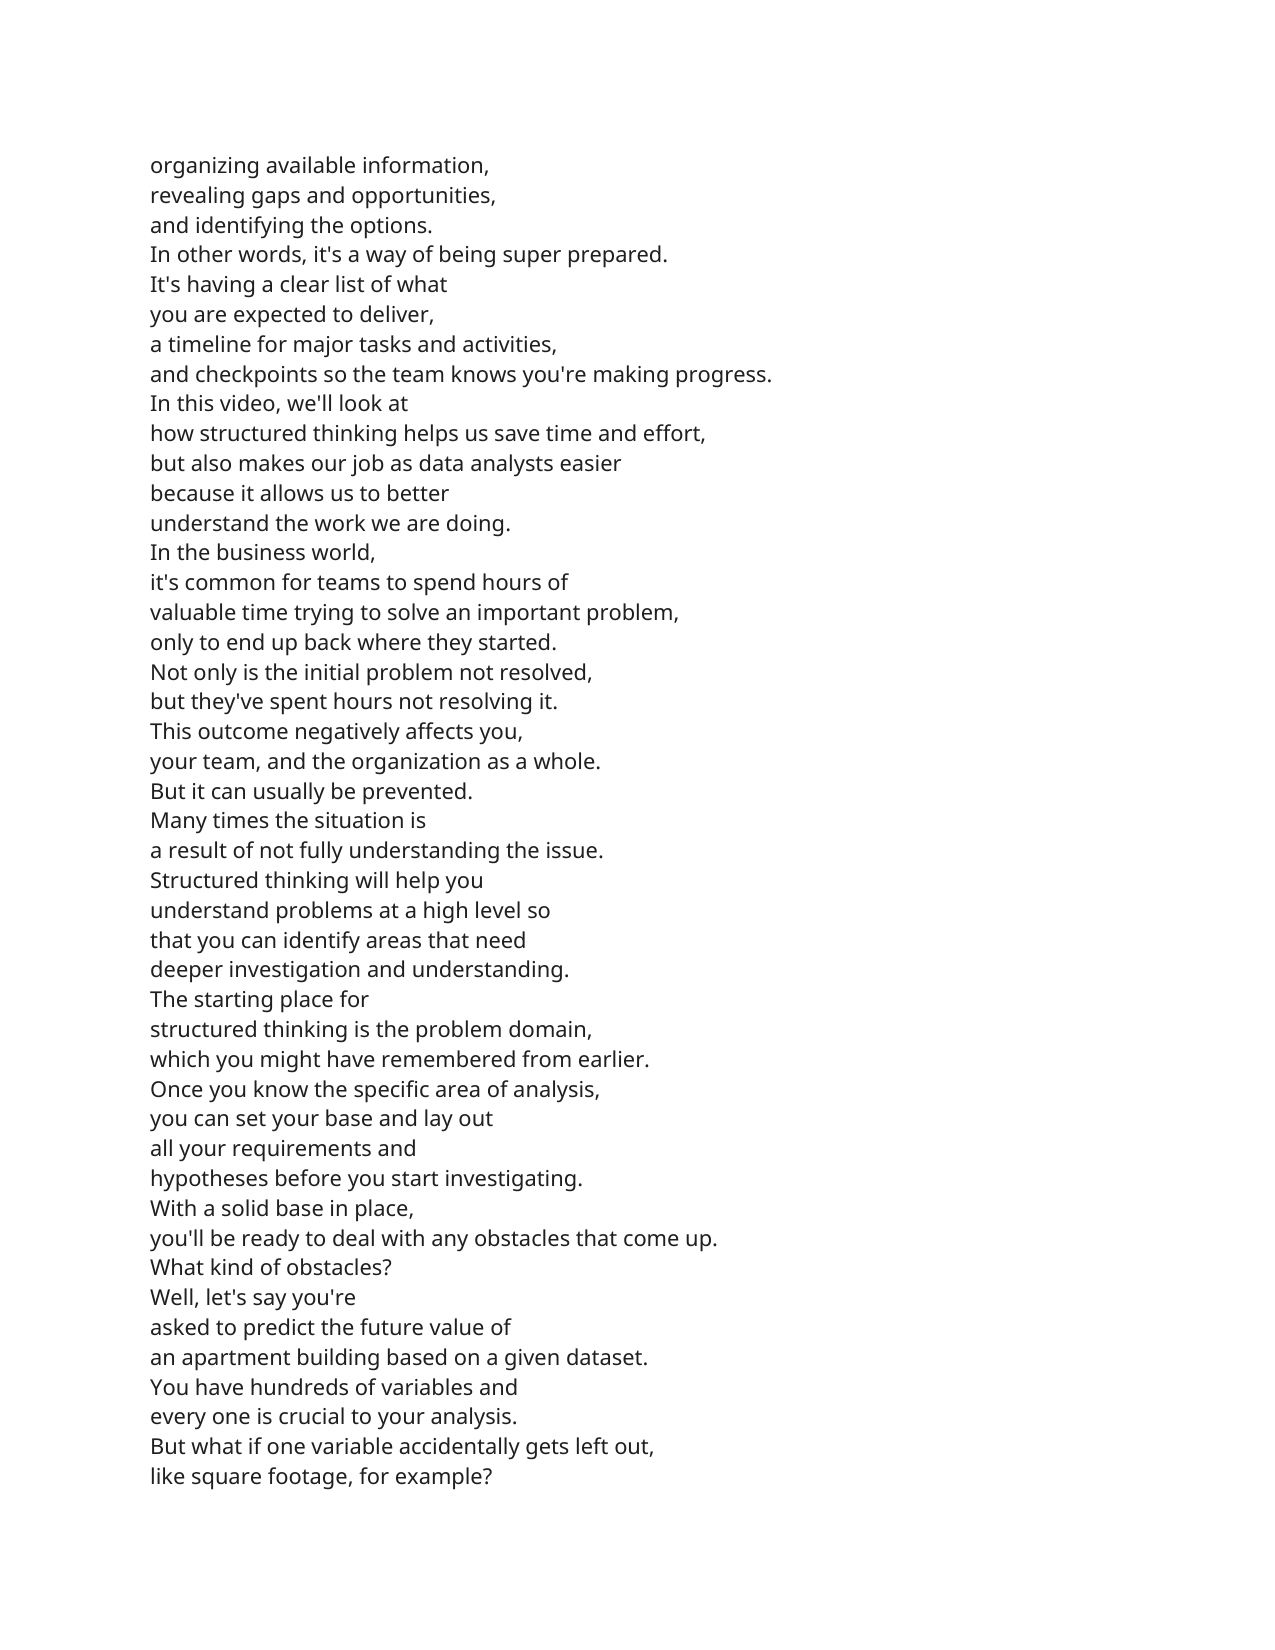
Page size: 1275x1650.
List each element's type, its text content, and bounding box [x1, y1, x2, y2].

text Not only is the initial problem not resolved, [150, 656, 1125, 686]
text In other words, it's a way of being super prepared. [150, 239, 1125, 269]
text Once you know the specific area of analysis, [150, 1073, 1125, 1103]
text hypotheses before you start investigating. [150, 1163, 1125, 1193]
text how structured thinking helps us save time and effort, [150, 418, 1125, 448]
text and identifying the options. [150, 209, 1125, 239]
text valuable time trying to solve an important problem, [150, 597, 1125, 627]
text that you can identify areas that need [150, 924, 1125, 954]
text but they've spent hours not resolving it. [150, 686, 1125, 716]
text organizing available information, [150, 150, 1125, 180]
text an apartment building based on a given dataset. [150, 1342, 1125, 1371]
text you can set your base and lay out [150, 1103, 1125, 1133]
text In the business world, [150, 537, 1125, 567]
text only to end up back where they started. [150, 627, 1125, 656]
text The starting place for [150, 984, 1125, 1014]
text What kind of obstacles? [150, 1252, 1125, 1282]
text you'll be ready to deal with any obstacles that come up. [150, 1222, 1125, 1252]
text but also makes our job as data analysts easier [150, 448, 1125, 478]
text In this video, we'll look at [150, 388, 1125, 418]
text which you might have remembered from earlier. [150, 1044, 1125, 1073]
text deeper investigation and understanding. [150, 954, 1125, 984]
text Structured thinking will help you [150, 865, 1125, 895]
text it's common for teams to spend hours of [150, 567, 1125, 597]
text you are expected to deliver, [150, 299, 1125, 329]
text With a solid base in place, [150, 1193, 1125, 1222]
text Many times the situation is [150, 805, 1125, 835]
text your team, and the organization as a whole. [150, 746, 1125, 776]
text It's having a clear list of what [150, 269, 1125, 299]
text Well, let's say you're [150, 1282, 1125, 1312]
text structured thinking is the problem domain, [150, 1014, 1125, 1044]
text all your requirements and [150, 1133, 1125, 1163]
text understand problems at a high level so [150, 895, 1125, 924]
text asked to predict the future value of [150, 1312, 1125, 1342]
text But what if one variable accidentally gets left out, [150, 1431, 1125, 1461]
text and checkpoints so the team knows you're making progress. [150, 358, 1125, 388]
text like square footage, for example? [150, 1461, 1125, 1491]
text a timeline for major tasks and activities, [150, 329, 1125, 358]
text You have hundreds of variables and [150, 1371, 1125, 1401]
text because it allows us to better [150, 478, 1125, 507]
text understand the work we are doing. [150, 507, 1125, 537]
text every one is crucial to your analysis. [150, 1401, 1125, 1431]
text But it can usually be prevented. [150, 776, 1125, 805]
text a result of not fully understanding the issue. [150, 835, 1125, 865]
text This outcome negatively affects you, [150, 716, 1125, 746]
text revealing gaps and opportunities, [150, 180, 1125, 209]
